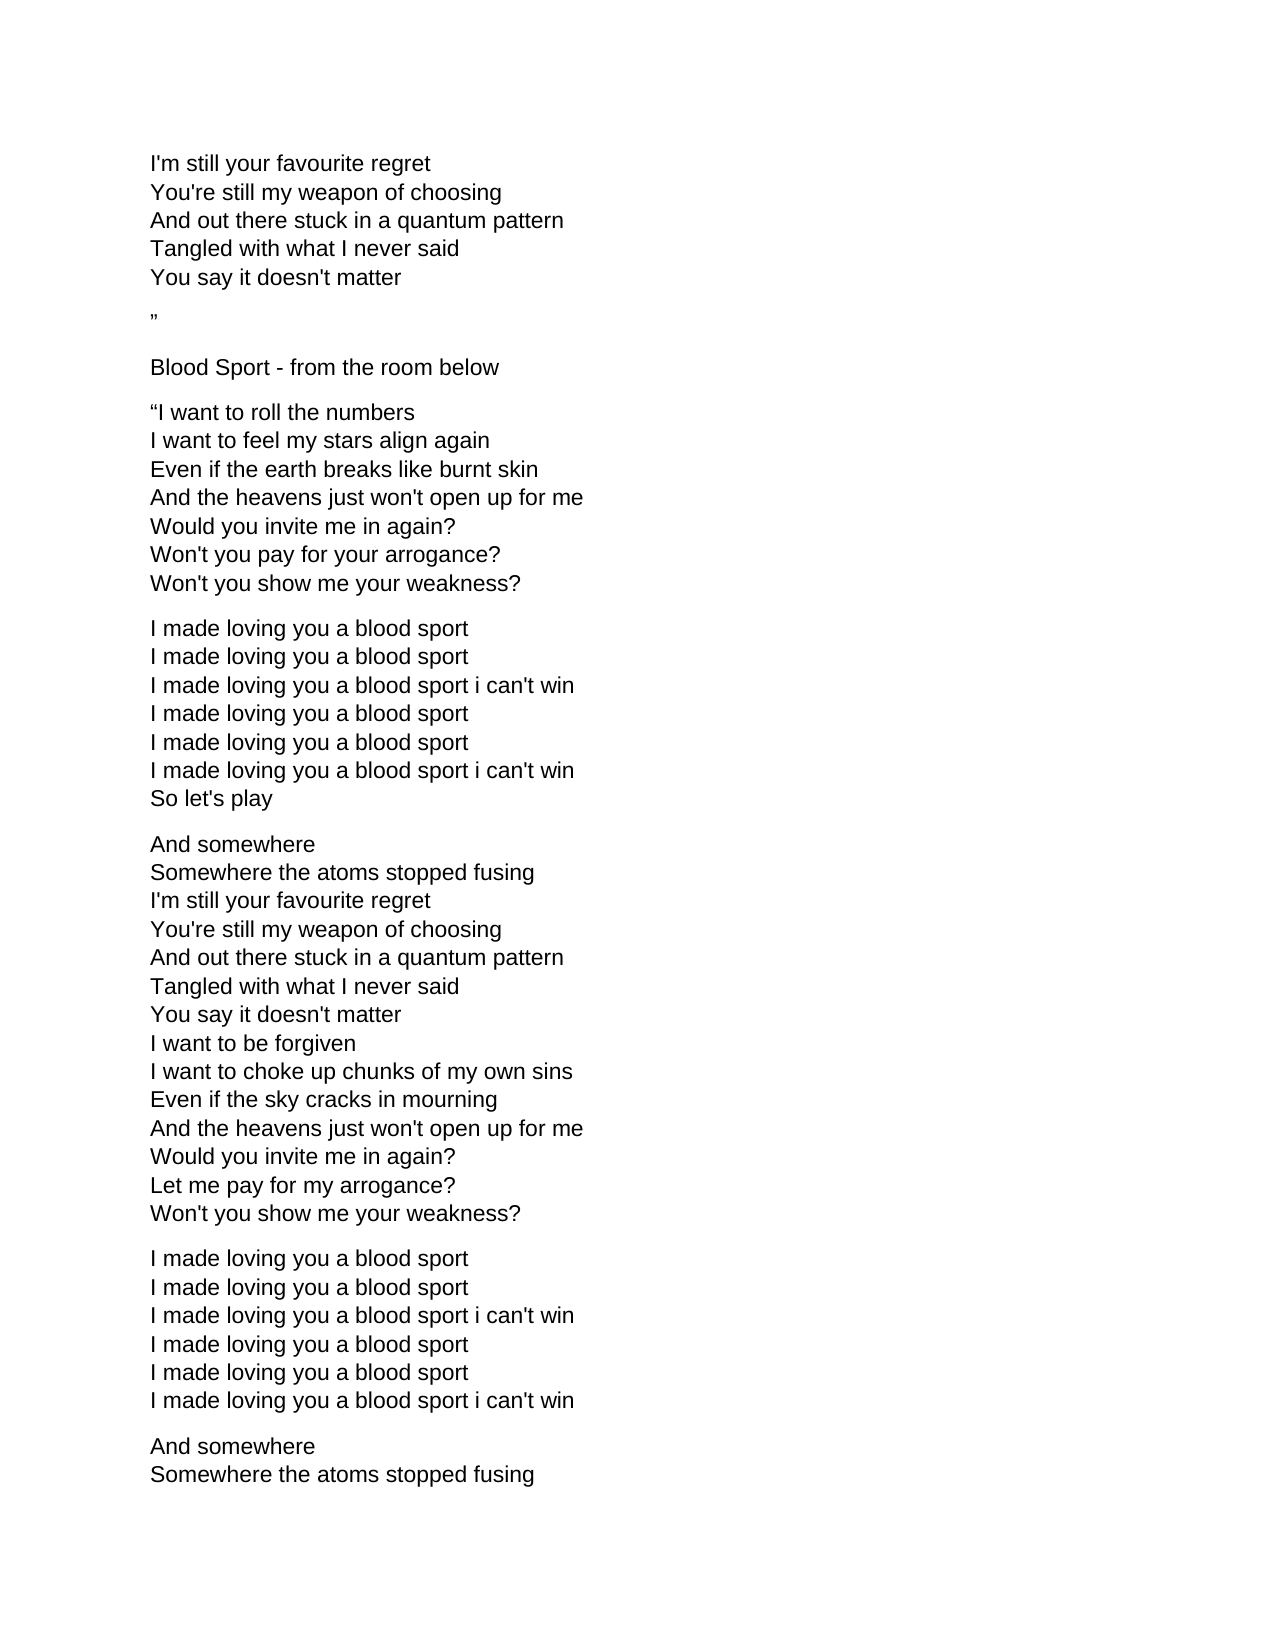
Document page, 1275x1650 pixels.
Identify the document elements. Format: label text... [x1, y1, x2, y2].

text ” [150, 309, 1125, 335]
text I made loving you a blood sport I made loving you a blood sport I made loving you a blood sport i can't win I made loving you a blood sport I made loving you a blood sport I made loving you a blood sport i can't win [150, 1245, 1125, 1414]
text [150, 150, 1125, 290]
text Blood Sport - from the room below [150, 354, 1125, 380]
text And somewhere Somewhere the atoms stopped fusing I'm still your favourite regret You're still my weapon of choosing And out there stuck in a quantum pattern Tangled with what I never said You say it doesn't matter I want to be forgiven I want to choke up chunks of my own sins Even if the sky cracks in mourning And the heavens just won't open up for me Would you invite me in again? Let me pay for my arrogance? Won't you show me your weakness? [150, 831, 1125, 1227]
text “I want to roll the numbers I want to feel my stars align again Even if the earth breaks like burnt skin And the heavens just won't open up for me Would you invite me in again? Won't you pay for your arrogance? Won't you show me your weakness? [150, 399, 1125, 596]
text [150, 1433, 1125, 1487]
text I made loving you a blood sport I made loving you a blood sport I made loving you a blood sport i can't win I made loving you a blood sport I made loving you a blood sport I made loving you a blood sport i can't win So let's play [150, 615, 1125, 812]
